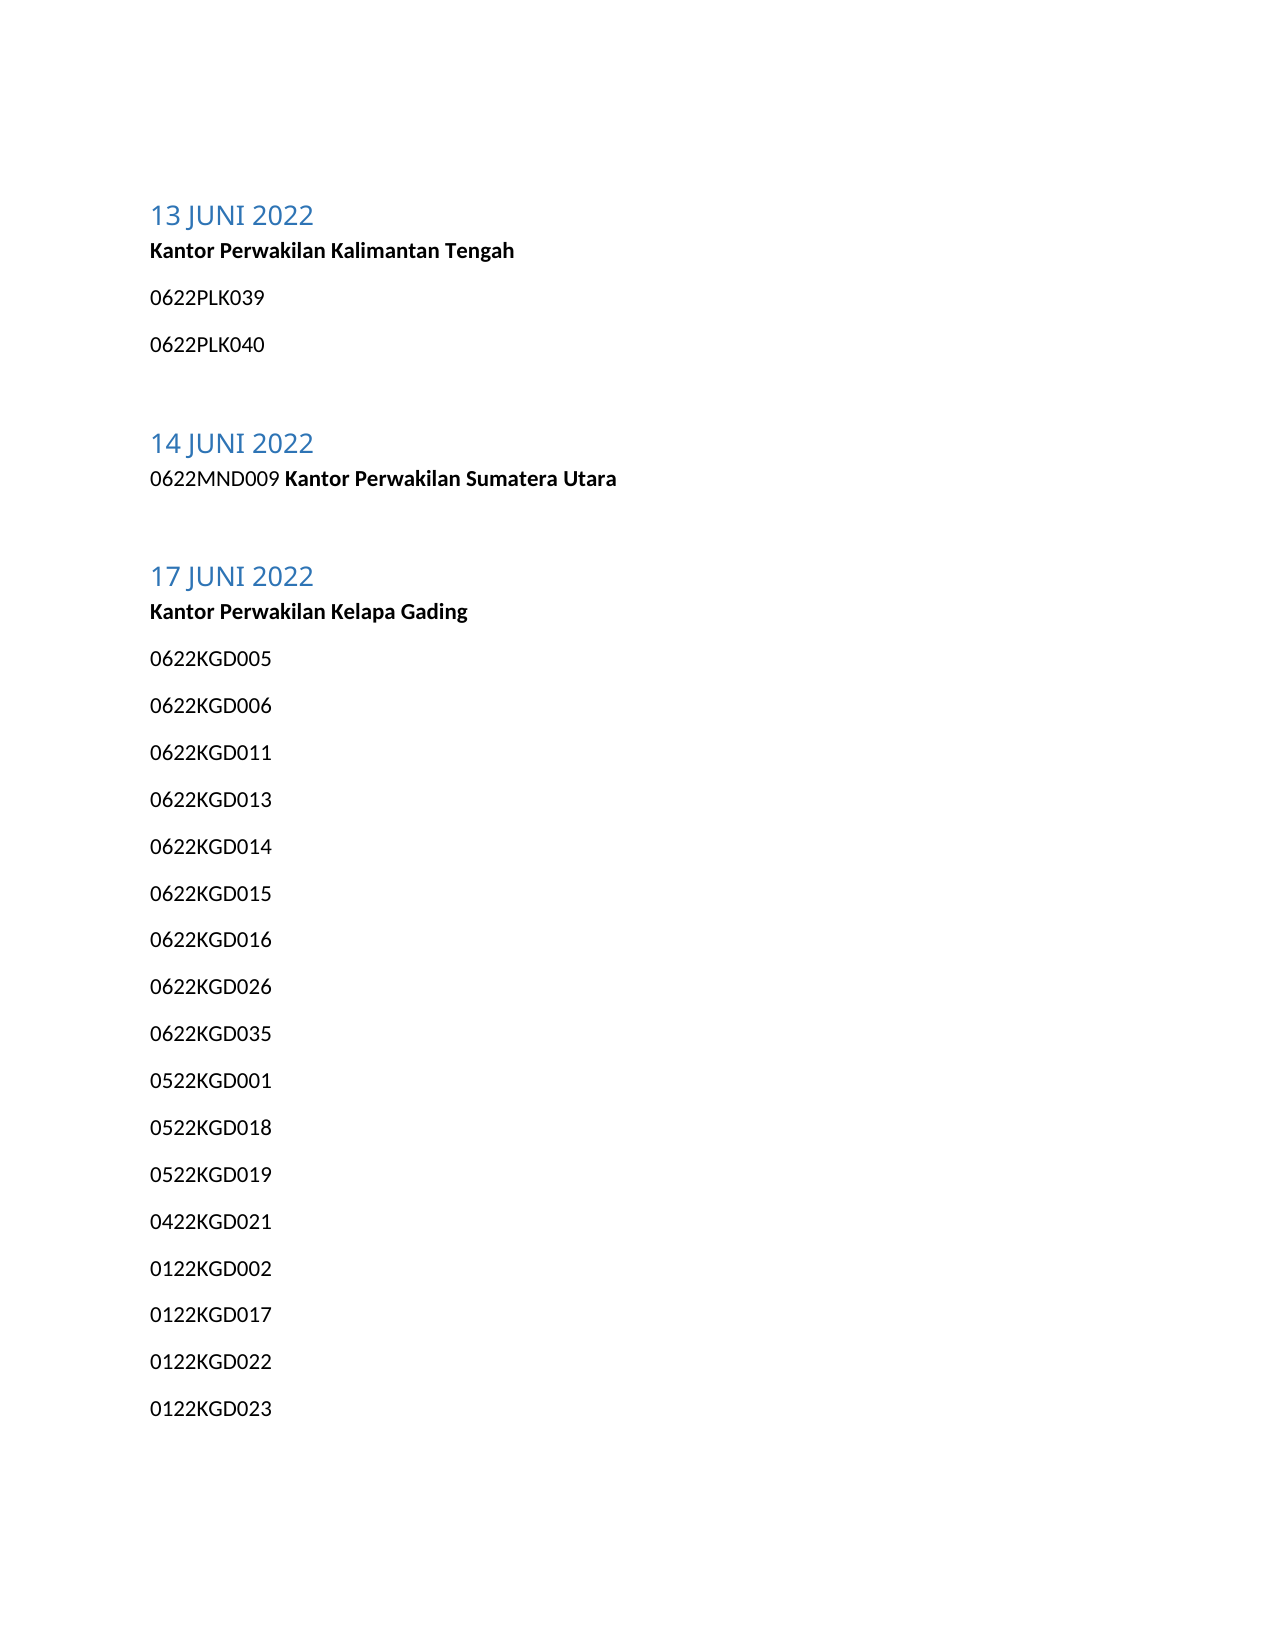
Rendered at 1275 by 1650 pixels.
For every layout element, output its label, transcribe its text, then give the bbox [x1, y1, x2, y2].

text 0522KGD001 [150, 1066, 1125, 1094]
subtitle 14 JUNI 2022 [150, 424, 1125, 461]
text 0622PLK040 [150, 330, 1125, 358]
text 0622KGD035 [150, 1019, 1125, 1047]
text 0622KGD011 [150, 738, 1125, 766]
text 0622KGD016 [150, 926, 1125, 954]
text 0522KGD019 [150, 1160, 1125, 1188]
text 0622KGD013 [150, 785, 1125, 813]
text 0622KGD026 [150, 972, 1125, 1001]
text 0622KGD005 [150, 644, 1125, 672]
text 0122KGD022 [150, 1347, 1125, 1376]
text 0422KGD021 [150, 1207, 1125, 1235]
text 0622KGD015 [150, 879, 1125, 907]
text 0622MND009 Kantor Perwakilan Sumatera Utara [150, 464, 1125, 492]
text 0522KGD018 [150, 1113, 1125, 1141]
subtitle 17 JUNI 2022 [150, 558, 1125, 594]
text 0122KGD023 [150, 1394, 1125, 1422]
subtitle 13 JUNI 2022 [150, 197, 1125, 234]
text 0622KGD014 [150, 832, 1125, 860]
text 0622PLK039 [150, 283, 1125, 312]
text 0122KGD017 [150, 1301, 1125, 1329]
text Kantor Perwakilan Kalimantan Tengah [150, 237, 1125, 265]
text 0122KGD002 [150, 1254, 1125, 1282]
text Kantor Perwakilan Kelapa Gading [150, 597, 1125, 626]
text 0622KGD006 [150, 691, 1125, 719]
